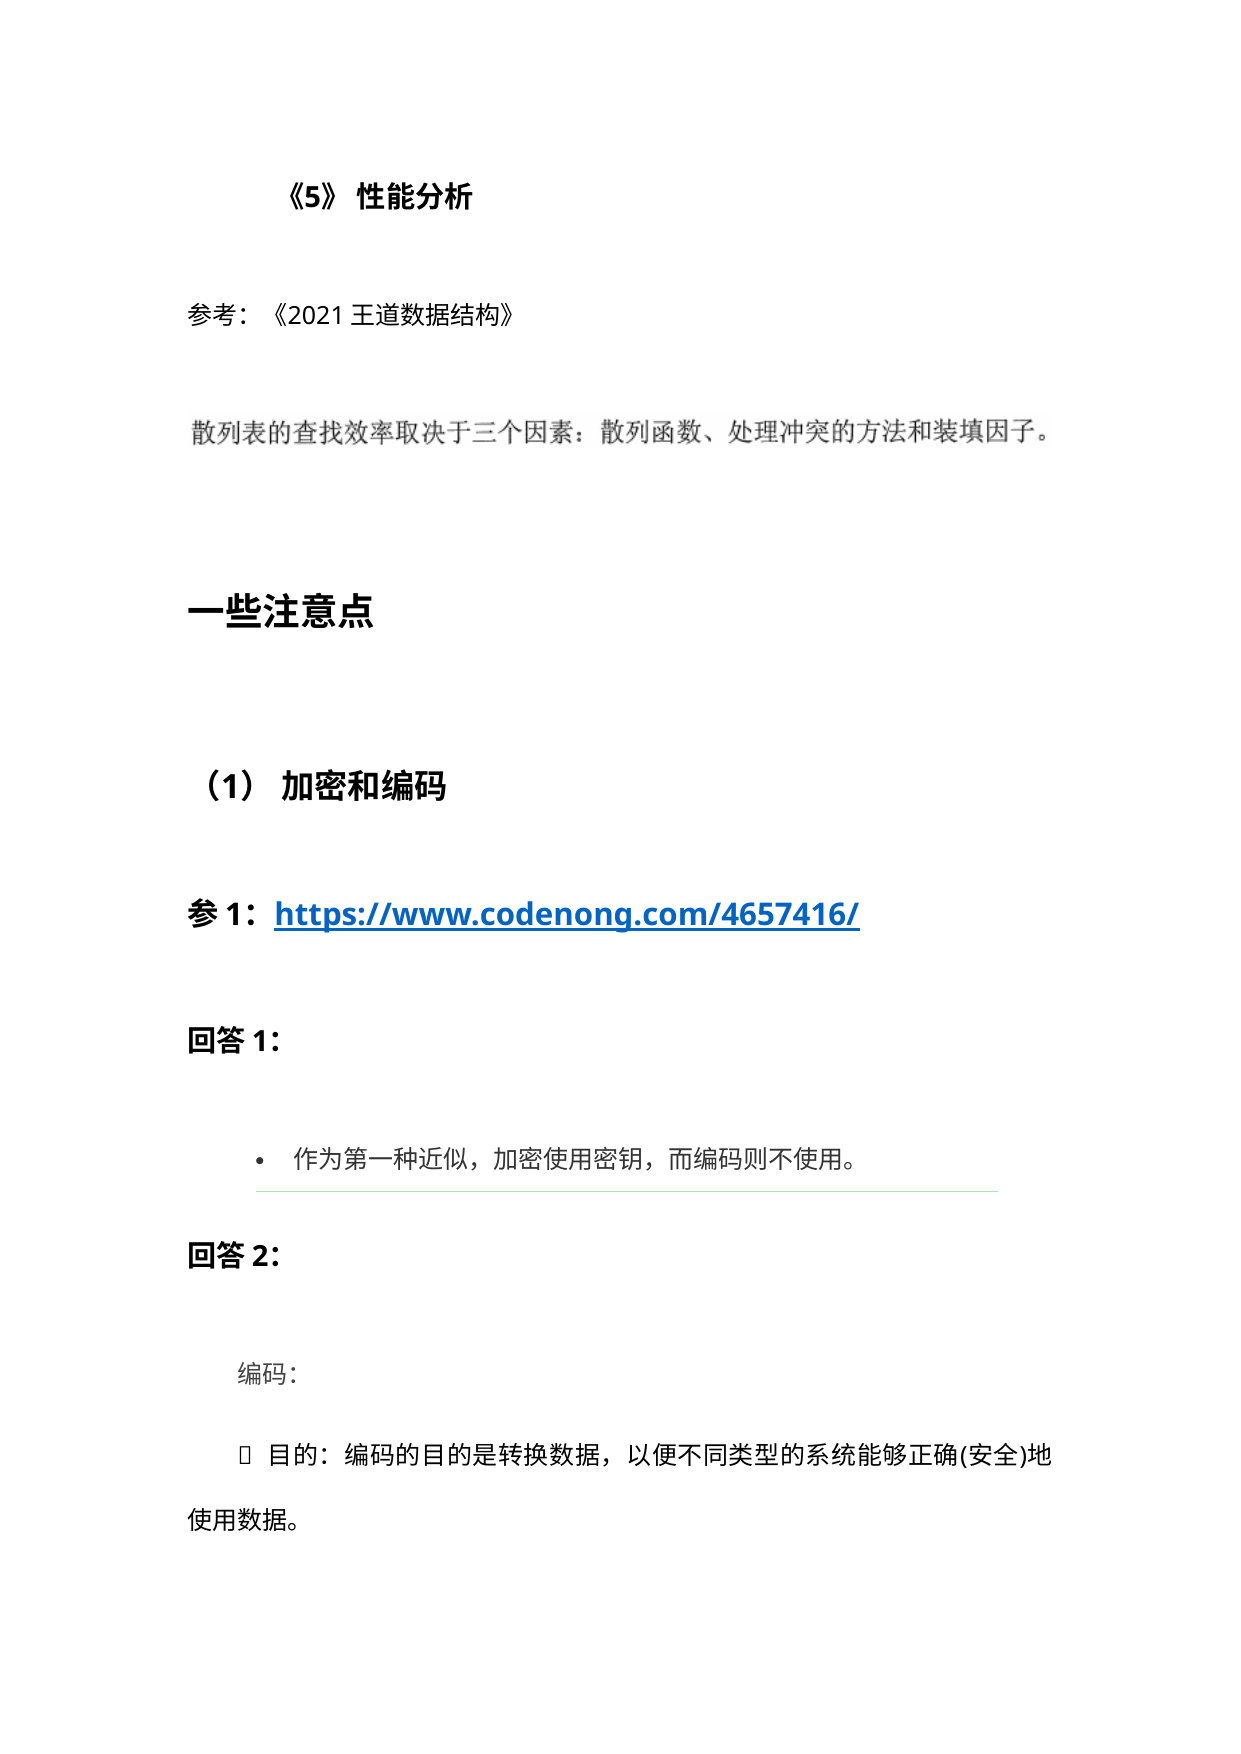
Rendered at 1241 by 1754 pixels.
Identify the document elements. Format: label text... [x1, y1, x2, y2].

list 作为第一种近似，加密使用密钥，而编码则不使用。 [256, 1126, 998, 1191]
subtitle 回答2： [187, 1221, 1053, 1286]
subtitle 参1：https://www.codenong.com/4657416/ [187, 879, 1053, 944]
text 编码： [187, 1340, 1053, 1405]
subtitle 回答1： [187, 1007, 1053, 1072]
subtitle （1） 加密和编码 [187, 752, 1053, 817]
subtitle 《5》 性能分析 [187, 162, 1053, 227]
subtitle 一些注意点 [187, 576, 1053, 641]
text 参考：《2021王道数据结构》 [187, 281, 1053, 346]
text  目的：编码的目的是转换数据，以便不同类型的系统能够正确(安全)地使用数据。 [187, 1421, 1053, 1551]
picture [187, 410, 1053, 449]
